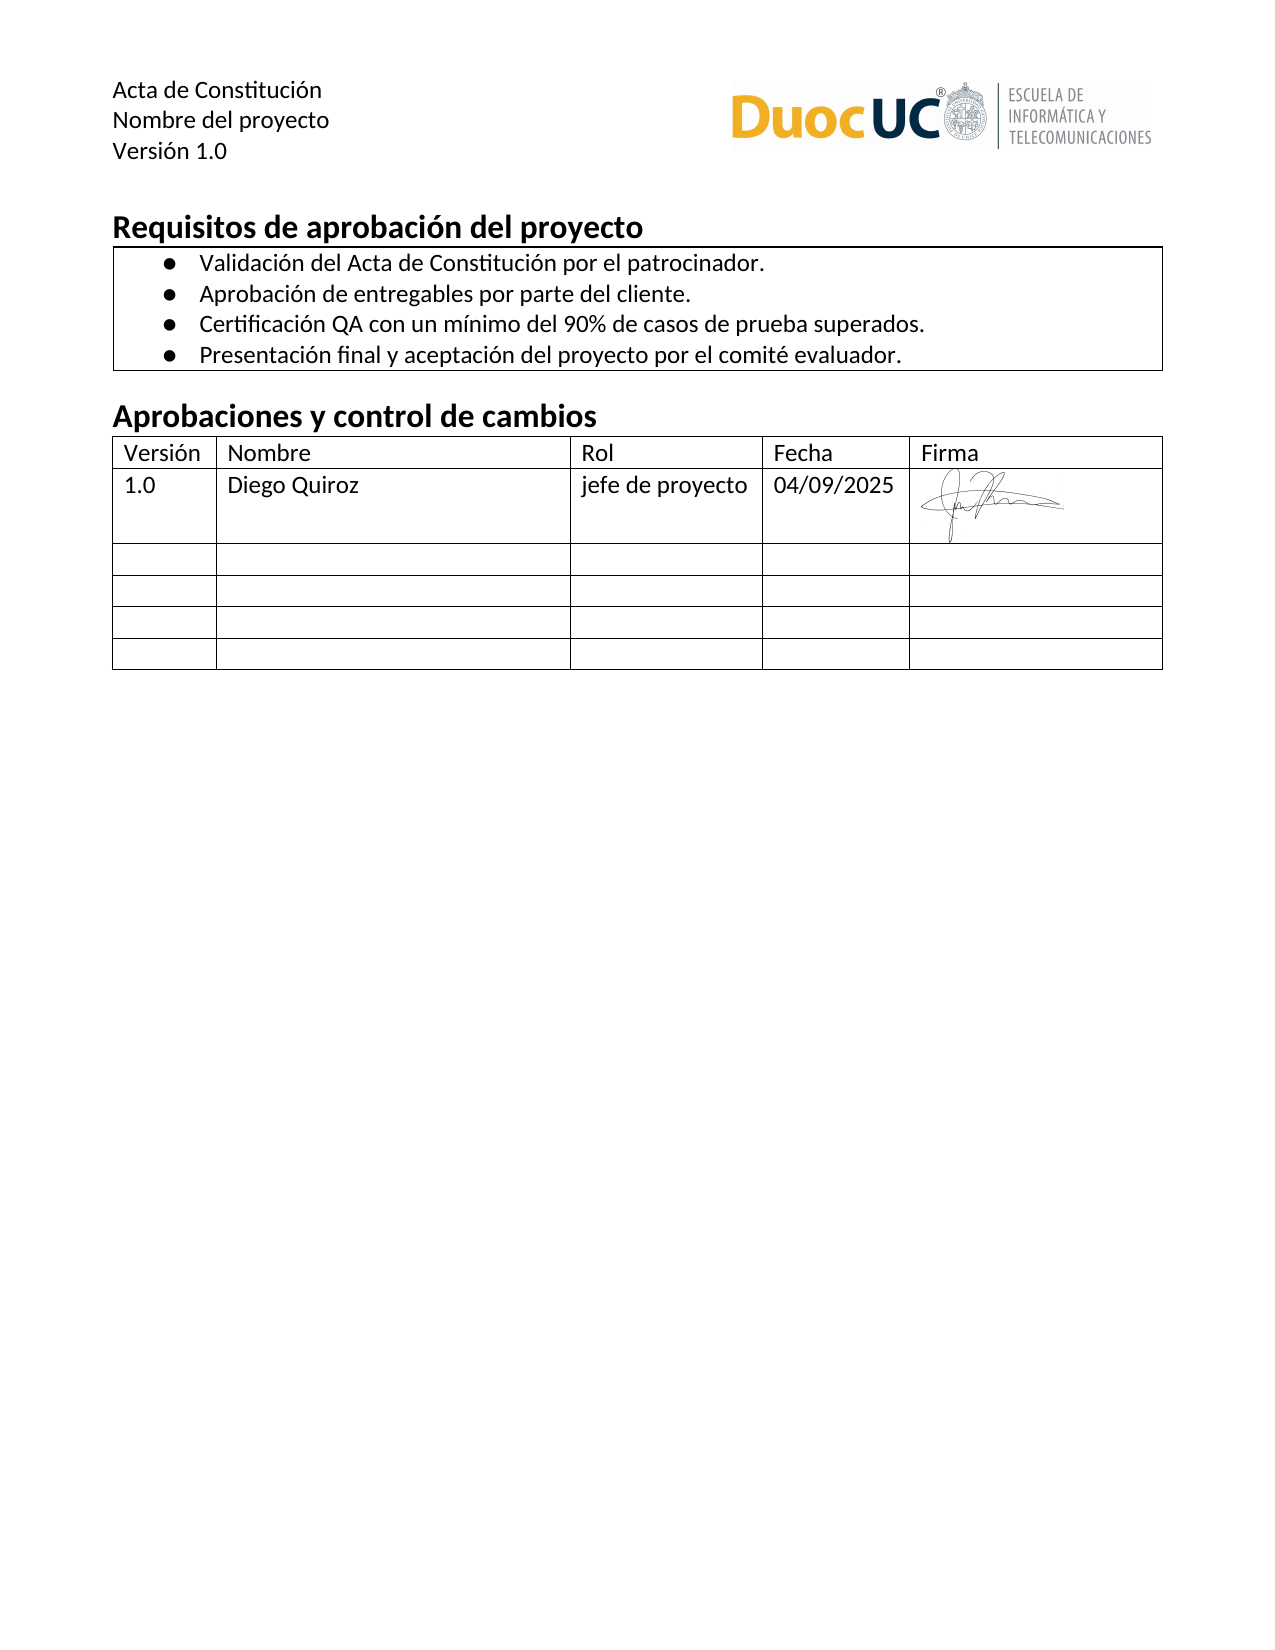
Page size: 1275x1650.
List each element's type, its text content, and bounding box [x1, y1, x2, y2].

table_cell [113, 639, 216, 669]
table_cell [217, 607, 570, 638]
table_cell [571, 544, 762, 574]
table_cell [217, 639, 570, 669]
table_header Nombre [217, 437, 570, 468]
table_cell [571, 607, 762, 638]
table_cell [763, 576, 909, 606]
table_cell 1.0 [113, 469, 216, 543]
picture [921, 468, 1064, 543]
table_cell 04/09/2025 [763, 469, 909, 543]
table_cell [910, 469, 921, 543]
table_cell [763, 607, 909, 638]
table_header Fecha [763, 437, 909, 468]
table_cell jefe de proyecto [571, 469, 762, 543]
table_cell [217, 576, 570, 606]
table_cell [217, 544, 570, 574]
table_cell [571, 576, 762, 606]
table_header Validación del Acta de Constitución por el patrocinador. Aprobación de entregables por parte del cliente. Certificación QA con un mínimo del 90% de casos de prueba superados. Presentación final y aceptación del proyecto por el comité evaluador. [114, 248, 1162, 369]
subtitle Requisitos de aprobación del proyecto [112, 206, 1162, 246]
table_cell [571, 639, 762, 669]
table_cell [113, 607, 216, 638]
subtitle Aprobaciones y control de cambios [112, 396, 1162, 436]
table_cell [763, 639, 909, 669]
picture [731, 80, 1152, 151]
table_cell [910, 639, 1162, 669]
table_cell [763, 544, 909, 574]
table_cell [113, 576, 216, 606]
table_header Versión [113, 437, 216, 468]
table_header Rol [571, 437, 762, 468]
table_cell [910, 576, 1162, 606]
table_cell [113, 544, 216, 574]
table_cell Diego Quiroz [217, 469, 570, 543]
table_header Firma [910, 437, 1162, 468]
table_cell [910, 544, 1162, 574]
table_cell [910, 607, 1162, 638]
table_cell [1064, 469, 1162, 543]
